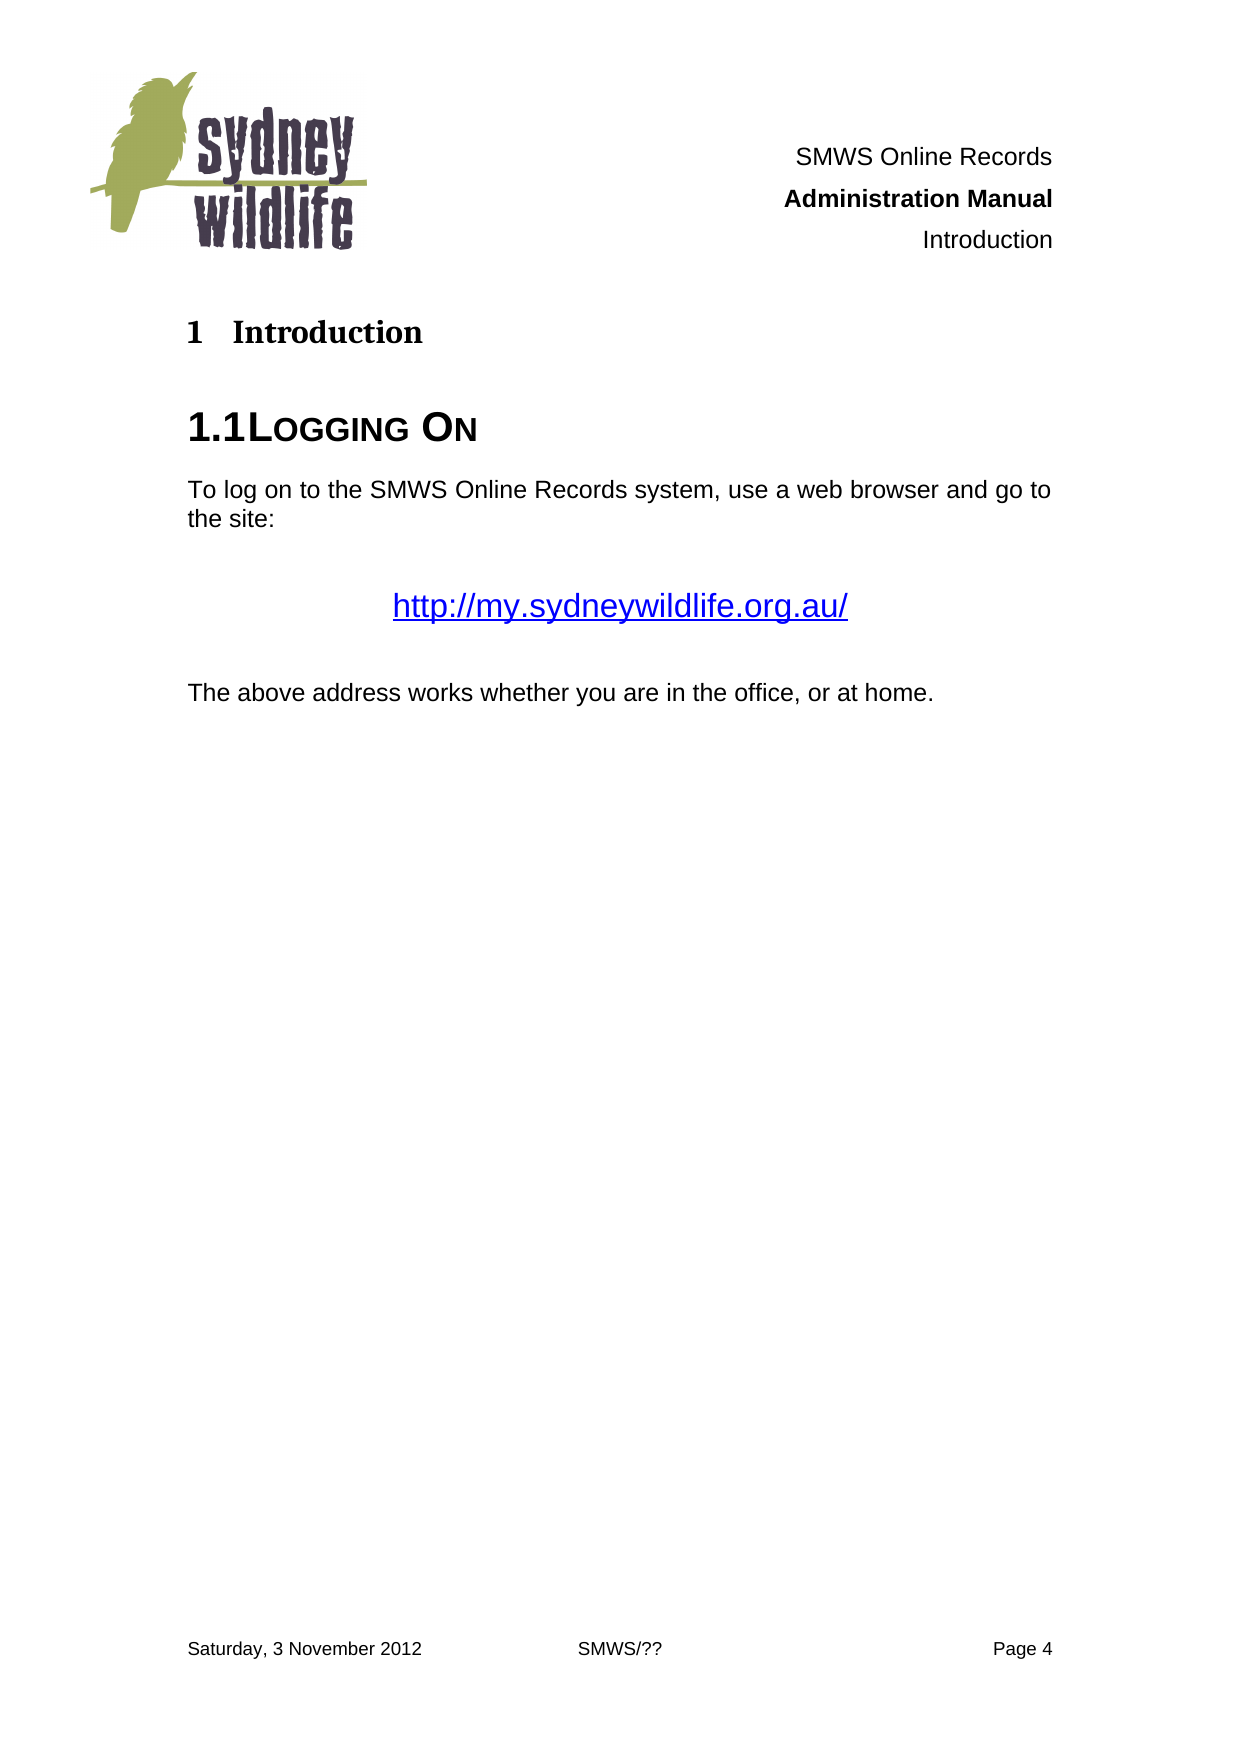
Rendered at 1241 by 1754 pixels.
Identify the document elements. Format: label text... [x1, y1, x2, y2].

text http://my.sydneywildlife.org.au/ [187, 586, 1053, 624]
subtitle Introduction [187, 314, 1053, 352]
subtitle Logging On [187, 402, 1053, 450]
picture [90, 72, 367, 250]
text To log on to the SMWS Online Records system, use a web browser and go to the site: [187, 475, 1053, 532]
text The above address works whether you are in the office, or at home. [187, 678, 1053, 707]
